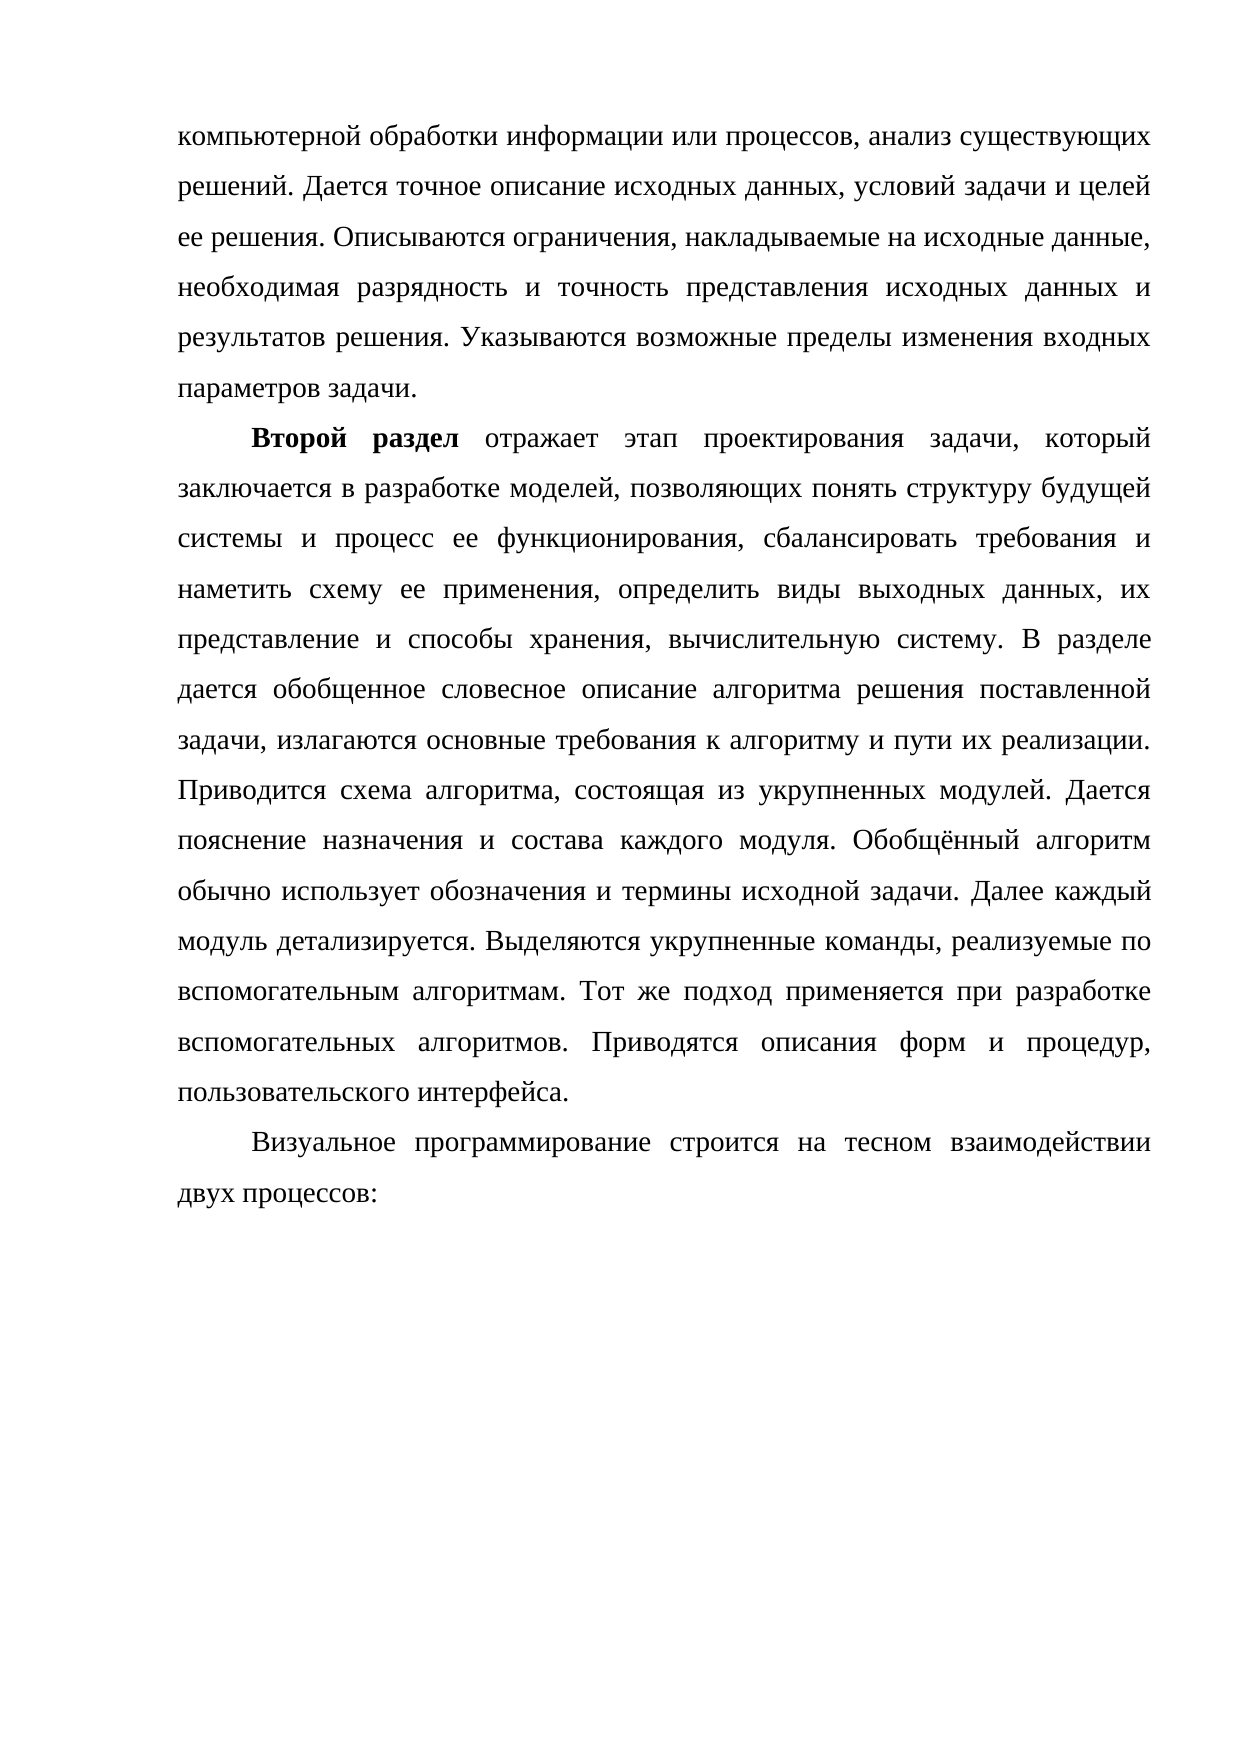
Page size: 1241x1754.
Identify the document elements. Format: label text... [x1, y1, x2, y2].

text Второй раздел отражает этап проектирования задачи, который заключается в разработке моделей, позволяющих понять структуру будущей системы и процесс ее функционирования, сбалансировать требования и наметить схему ее применения, определить виды выходных данных, их представление и способы хранения, вычислительную систему. В разделе дается обобщенное словесное описание алгоритма решения поставленной задачи, излагаются основные требования к алгоритму и пути их реализации. Приводится схема алгоритма, состоящая из укрупненных модулей. Дается пояснение назначения и состава каждого модуля. Обобщённый алгоритм обычно использует обозначения и термины исходной задачи. Далее каждый модуль детализируется. Выделяются укрупненные команды, реализуемые по вспомогательным алгоритмам. Тот же подход применяется при разработке вспомогательных алгоритмов. Приводятся описания форм и процедур, пользовательского интерфейса. [177, 420, 1152, 1108]
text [177, 118, 1152, 403]
text Визуальное программирование строится на тесном взаимодействии двух процессов: [177, 1124, 1152, 1208]
